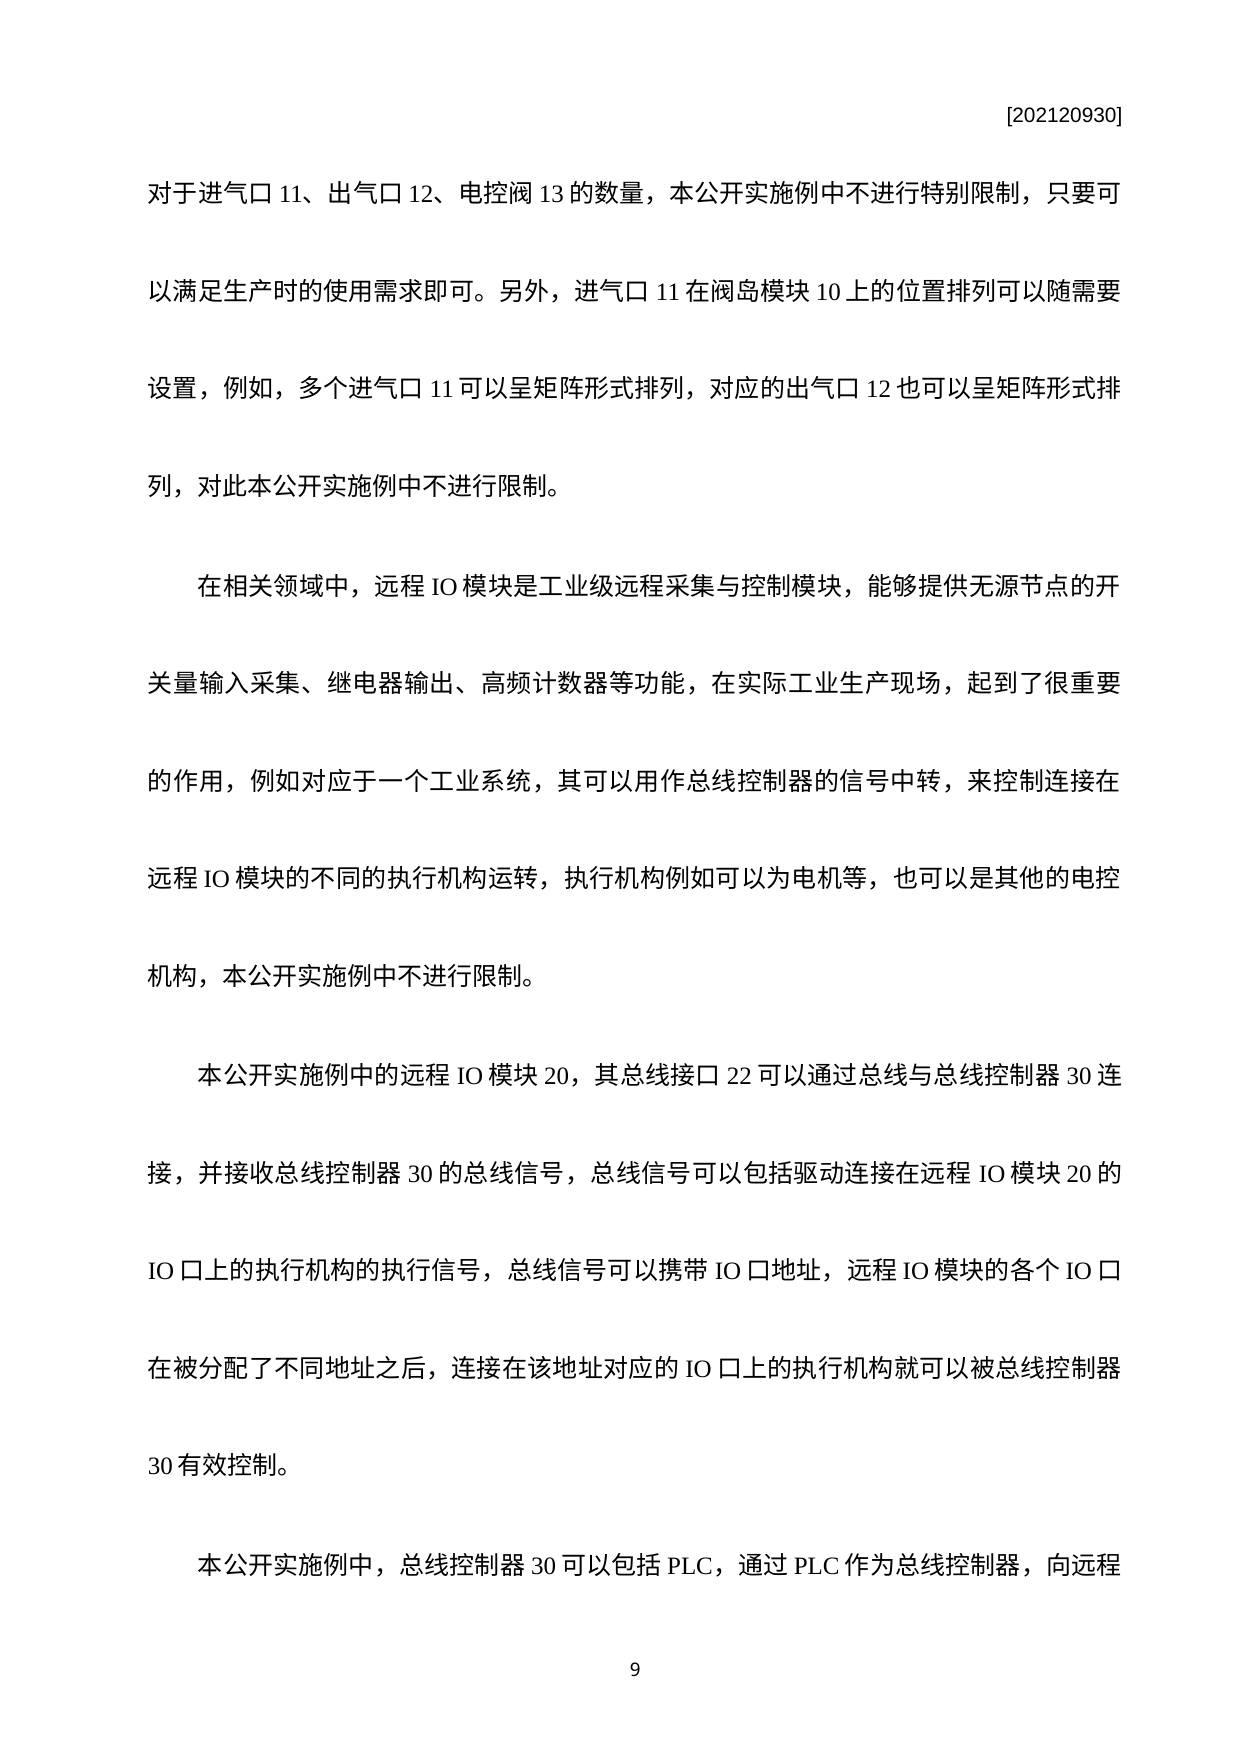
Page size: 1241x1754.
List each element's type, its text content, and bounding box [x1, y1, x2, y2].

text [148, 159, 1122, 517]
text 在相关领域中，远程IO模块是工业级远程采集与控制模块，能够提供无源节点的开关量输入采集、继电器输出、高频计数器等功能，在实际工业生产现场，起到了很重要的作用，例如对应于一个工业系统，其可以用作总线控制器的信号中转，来控制连接在远程IO模块的不同的执行机构运转，执行机构例如可以为电机等，也可以是其他的电控机构，本公开实施例中不进行限制。 [148, 552, 1122, 1007]
text 本公开实施例中的远程IO模块20，其总线接口22可以通过总线与总线控制器30连接，并接收总线控制器30的总线信号，总线信号可以包括驱动连接在远程IO模块20的IO口上的执行机构的执行信号，总线信号可以携带IO口地址，远程IO模块的各个IO口在被分配了不同地址之后，连接在该地址对应的IO口上的执行机构就可以被总线控制器30有效控制。 [148, 1041, 1122, 1496]
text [148, 1531, 1122, 1596]
